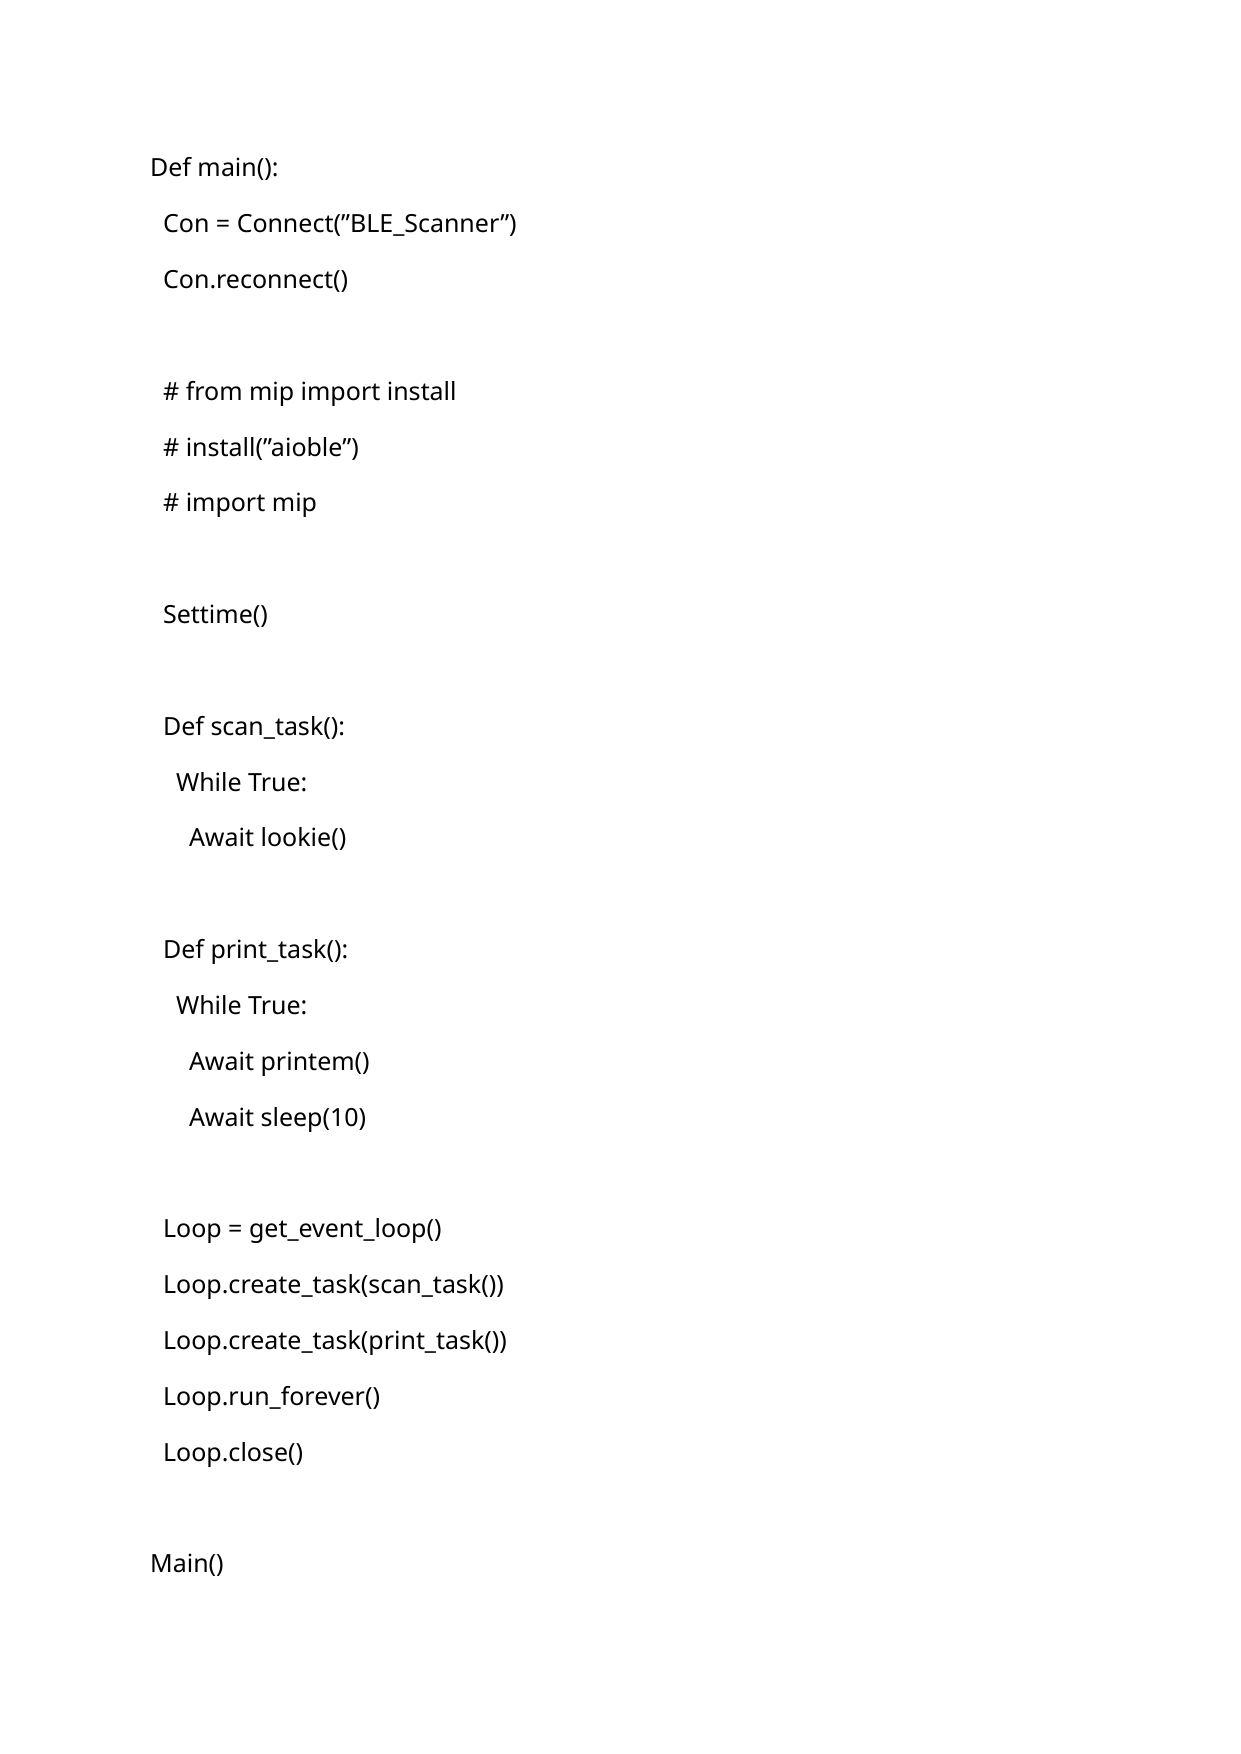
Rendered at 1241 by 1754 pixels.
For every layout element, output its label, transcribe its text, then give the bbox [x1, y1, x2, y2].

text While True: [150, 987, 1090, 1022]
text Def scan_task(): [150, 708, 1090, 742]
text Loop.close() [150, 1434, 1090, 1468]
text Con.reconnect() [150, 262, 1090, 296]
text Main() [150, 1546, 1090, 1580]
text # from mip import install [150, 373, 1090, 407]
text Loop.create_task(scan_task()) [150, 1267, 1090, 1301]
text Await printem() [150, 1043, 1090, 1077]
text Loop = get_event_loop() [150, 1211, 1090, 1245]
text Con = Connect(”BLE_Scanner”) [150, 206, 1090, 240]
text Await sleep(10) [150, 1099, 1090, 1133]
text While True: [150, 764, 1090, 798]
text Def print_task(): [150, 932, 1090, 966]
text Settime() [150, 597, 1090, 631]
text Loop.create_task(print_task()) [150, 1322, 1090, 1357]
text # install(”aioble”) [150, 429, 1090, 463]
text # import mip [150, 485, 1090, 519]
text Await lookie() [150, 820, 1090, 854]
text Def main(): [150, 150, 1090, 184]
text Loop.run_forever() [150, 1378, 1090, 1412]
